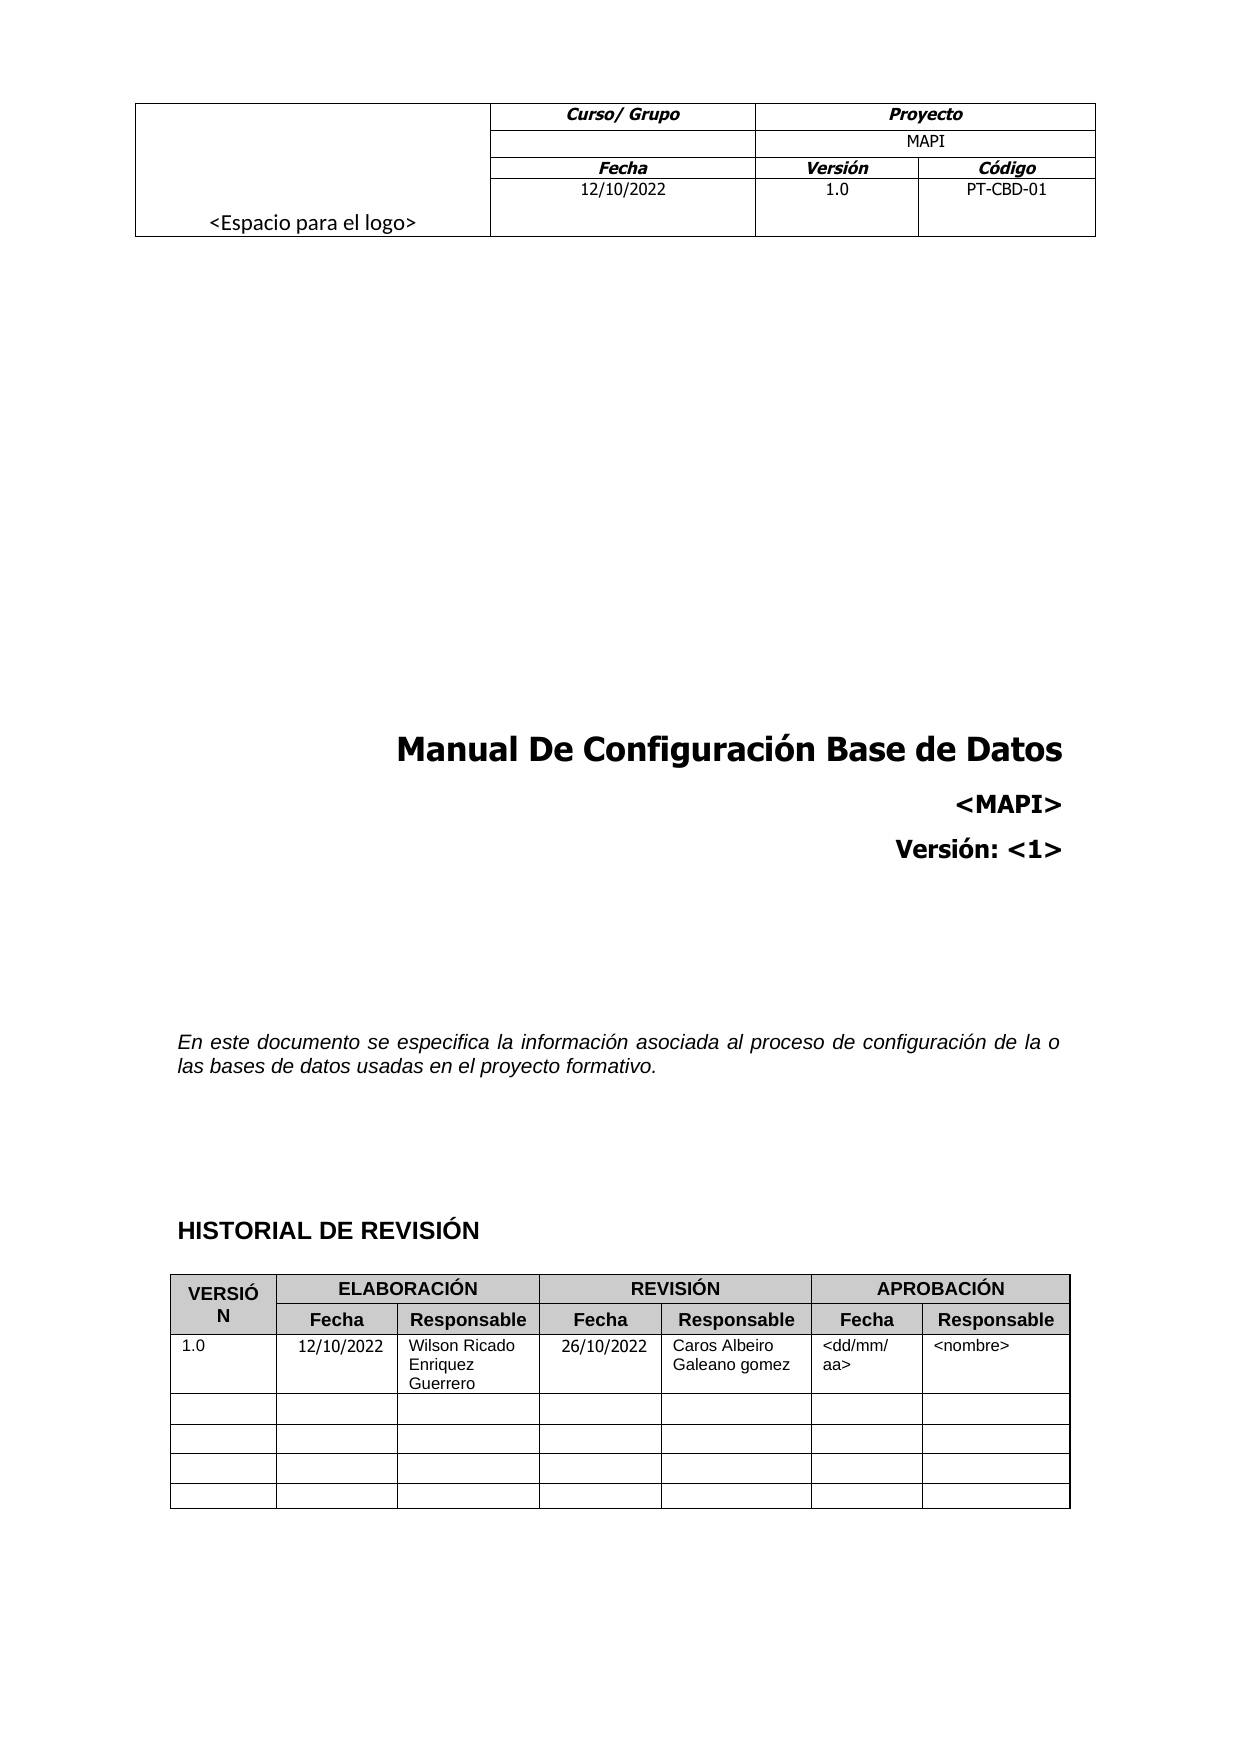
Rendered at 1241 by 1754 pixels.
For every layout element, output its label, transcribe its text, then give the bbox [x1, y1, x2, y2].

table_cell 12/10/2022 [277, 1335, 397, 1393]
table_header ELABORACIÓN [277, 1275, 539, 1303]
table_cell <dd/mm/aa> [812, 1335, 922, 1393]
table_cell Fecha [812, 1304, 922, 1334]
title Versión: <1> [177, 833, 1063, 864]
table_cell [277, 1394, 397, 1424]
table_cell [812, 1394, 922, 1424]
table_cell [171, 1425, 276, 1453]
table_cell [662, 1394, 811, 1424]
title Manual De Configuración Base de Datos [177, 728, 1063, 768]
table_cell Caros Albeiro Galeano gomez [662, 1335, 811, 1393]
table_cell 1.0 [171, 1335, 276, 1393]
table_cell [171, 1484, 276, 1507]
table_cell [540, 1394, 661, 1424]
table_cell Fecha [540, 1304, 661, 1334]
table_cell Responsable [662, 1304, 811, 1334]
table_cell [923, 1425, 1069, 1453]
table_cell [171, 1394, 276, 1424]
text HISTORIAL DE REVISIÓN [177, 1216, 1063, 1245]
table_cell [277, 1484, 397, 1507]
table_cell [923, 1484, 1069, 1507]
table_header VERSIÓN [171, 1275, 276, 1334]
table_header APROBACIÓN [812, 1275, 1069, 1303]
table_cell [171, 1454, 276, 1482]
table_cell Fecha [277, 1304, 397, 1334]
table_cell Responsable [923, 1304, 1069, 1334]
table_cell [540, 1425, 661, 1453]
table_cell [540, 1454, 661, 1482]
table_cell [398, 1425, 539, 1453]
table_cell [662, 1484, 811, 1507]
table_cell [923, 1394, 1069, 1424]
table_cell [812, 1484, 922, 1507]
table_cell [540, 1484, 661, 1507]
table_cell Wilson Ricado Enriquez Guerrero [398, 1335, 539, 1393]
table_cell <nombre> [923, 1335, 1069, 1393]
table_cell Responsable [398, 1304, 539, 1334]
table_cell [662, 1425, 811, 1453]
text En este documento se especifica la información asociada al proceso de configuración de la o las bases de datos usadas en el proyecto formativo. [177, 1030, 1063, 1078]
table_cell [923, 1454, 1069, 1482]
table_cell [277, 1425, 397, 1453]
table_cell [812, 1454, 922, 1482]
table_cell [398, 1484, 539, 1507]
table_header REVISIÓN [540, 1275, 811, 1303]
table_cell [398, 1394, 539, 1424]
table_cell [812, 1425, 922, 1453]
title <MAPI> [177, 788, 1063, 818]
table_cell [662, 1454, 811, 1482]
table_cell 26/10/2022 [540, 1335, 661, 1393]
table_cell [277, 1454, 397, 1482]
table_cell [398, 1454, 539, 1482]
